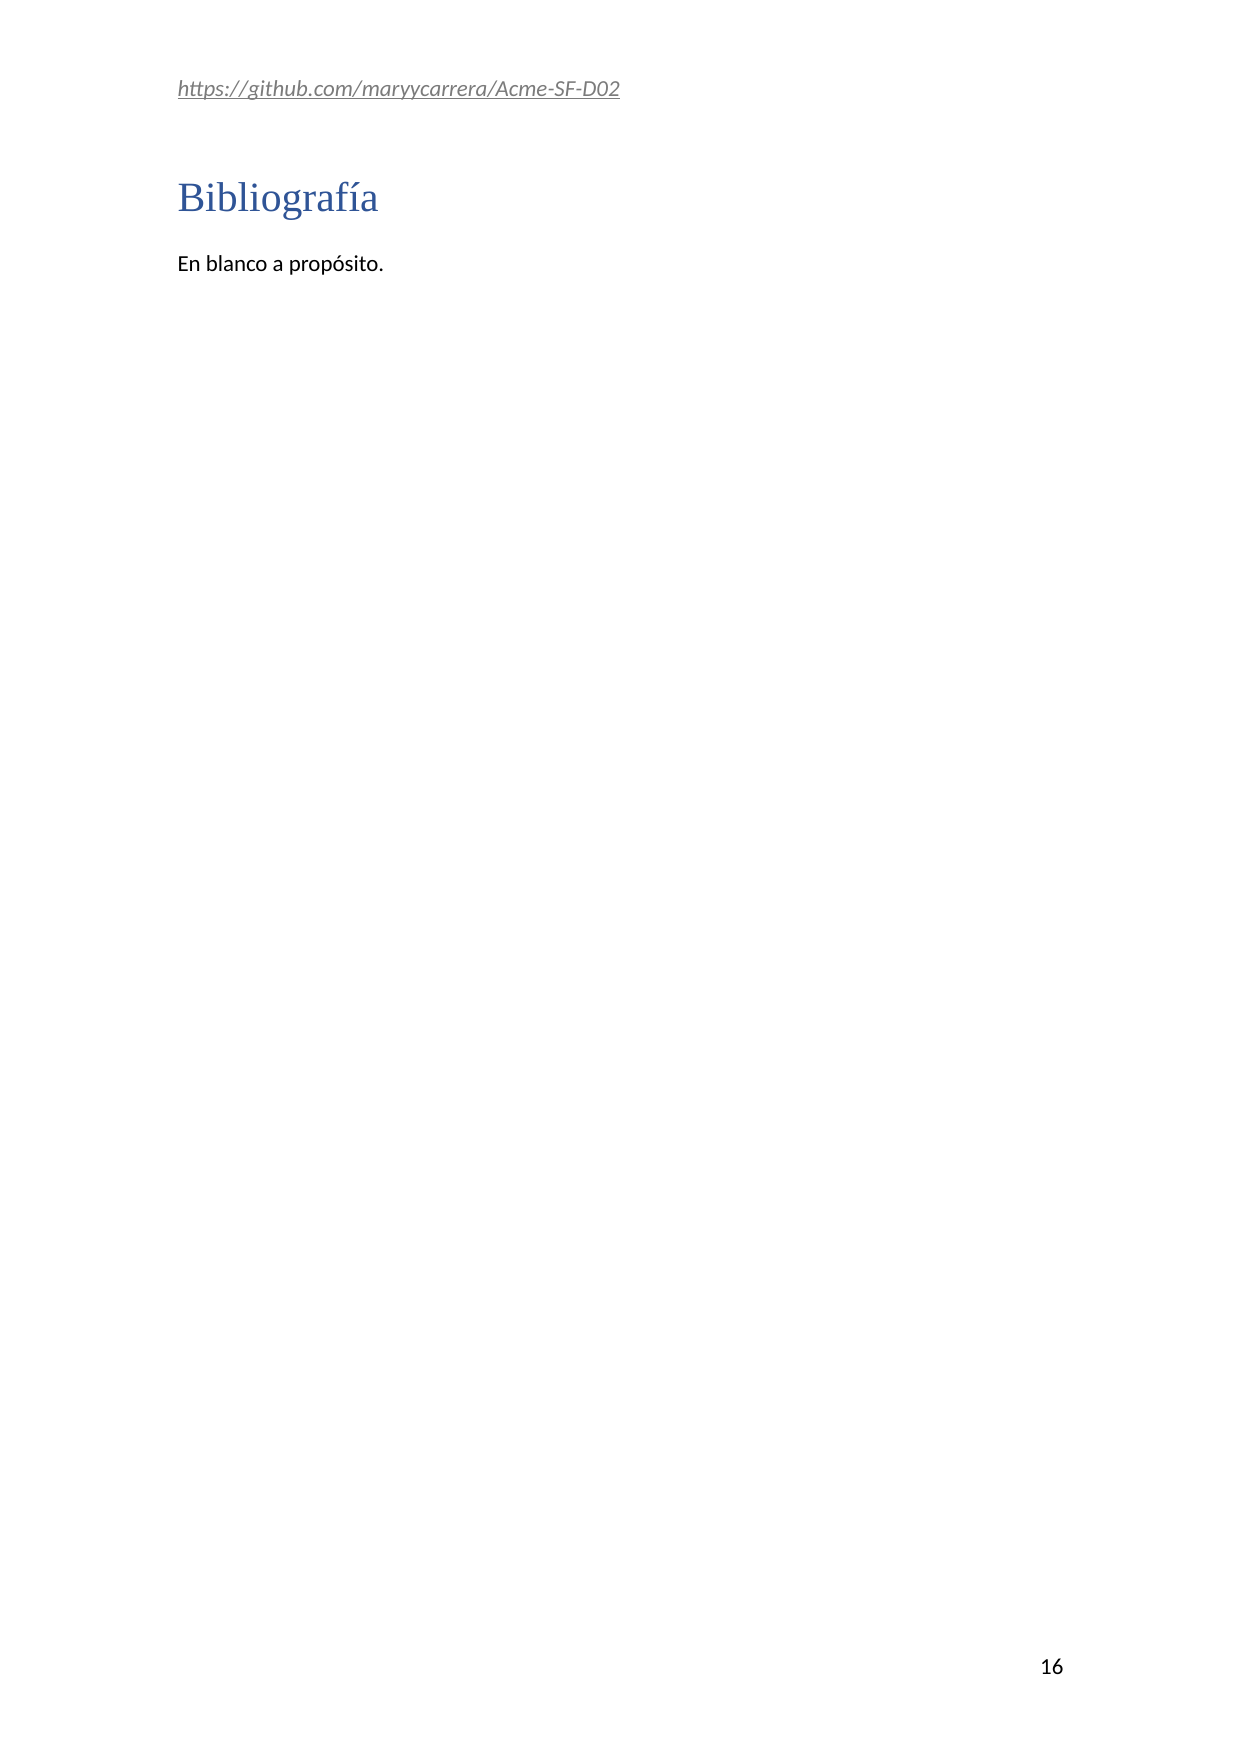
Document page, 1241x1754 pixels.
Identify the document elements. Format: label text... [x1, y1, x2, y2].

text En blanco a propósito. [177, 249, 1063, 277]
subtitle Bibliografía [177, 173, 1063, 221]
